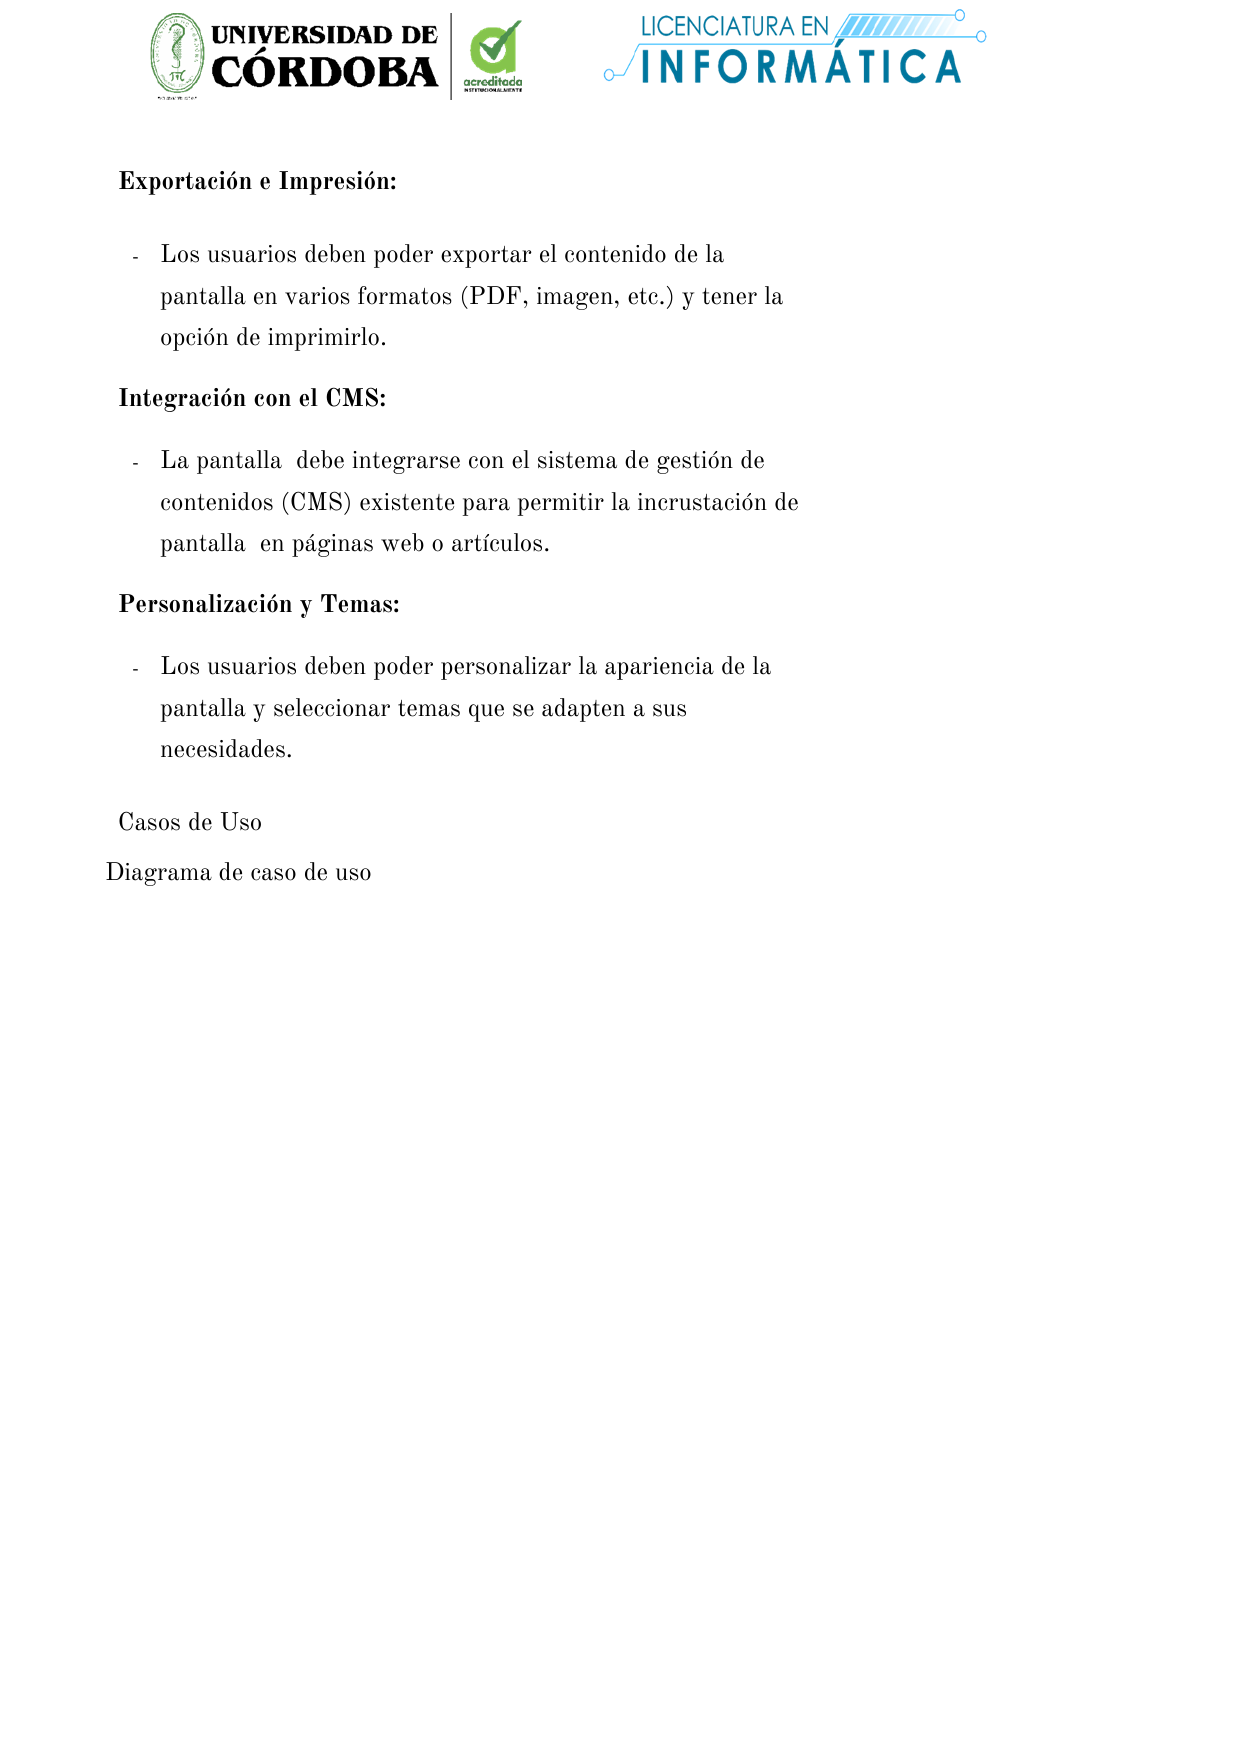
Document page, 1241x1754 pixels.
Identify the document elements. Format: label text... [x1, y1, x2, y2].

subtitle Exportación e Impresión: [105, 164, 1223, 196]
list La pantalla debe integrarse con el sistema de gestión de contenidos (CMS) existente para permitir la incrustación de pantalla en páginas web o artículos. [132, 443, 813, 558]
subtitle Casos de Uso [105, 806, 1223, 836]
text Diagrama de caso de uso [105, 856, 1223, 887]
picture [150, 13, 522, 100]
subtitle Personalización y Temas: [105, 587, 1223, 618]
list Los usuarios deben poder personalizar la apariencia de la pantalla y seleccionar temas que se adapten a sus necesidades. [132, 649, 813, 764]
picture [595, 0, 995, 92]
list Los usuarios deben poder exportar el contenido de la pantalla en varios formatos (PDF, imagen, etc.) y tener la opción de imprimirlo. [132, 237, 813, 352]
subtitle Integración con el CMS: [105, 381, 1223, 412]
